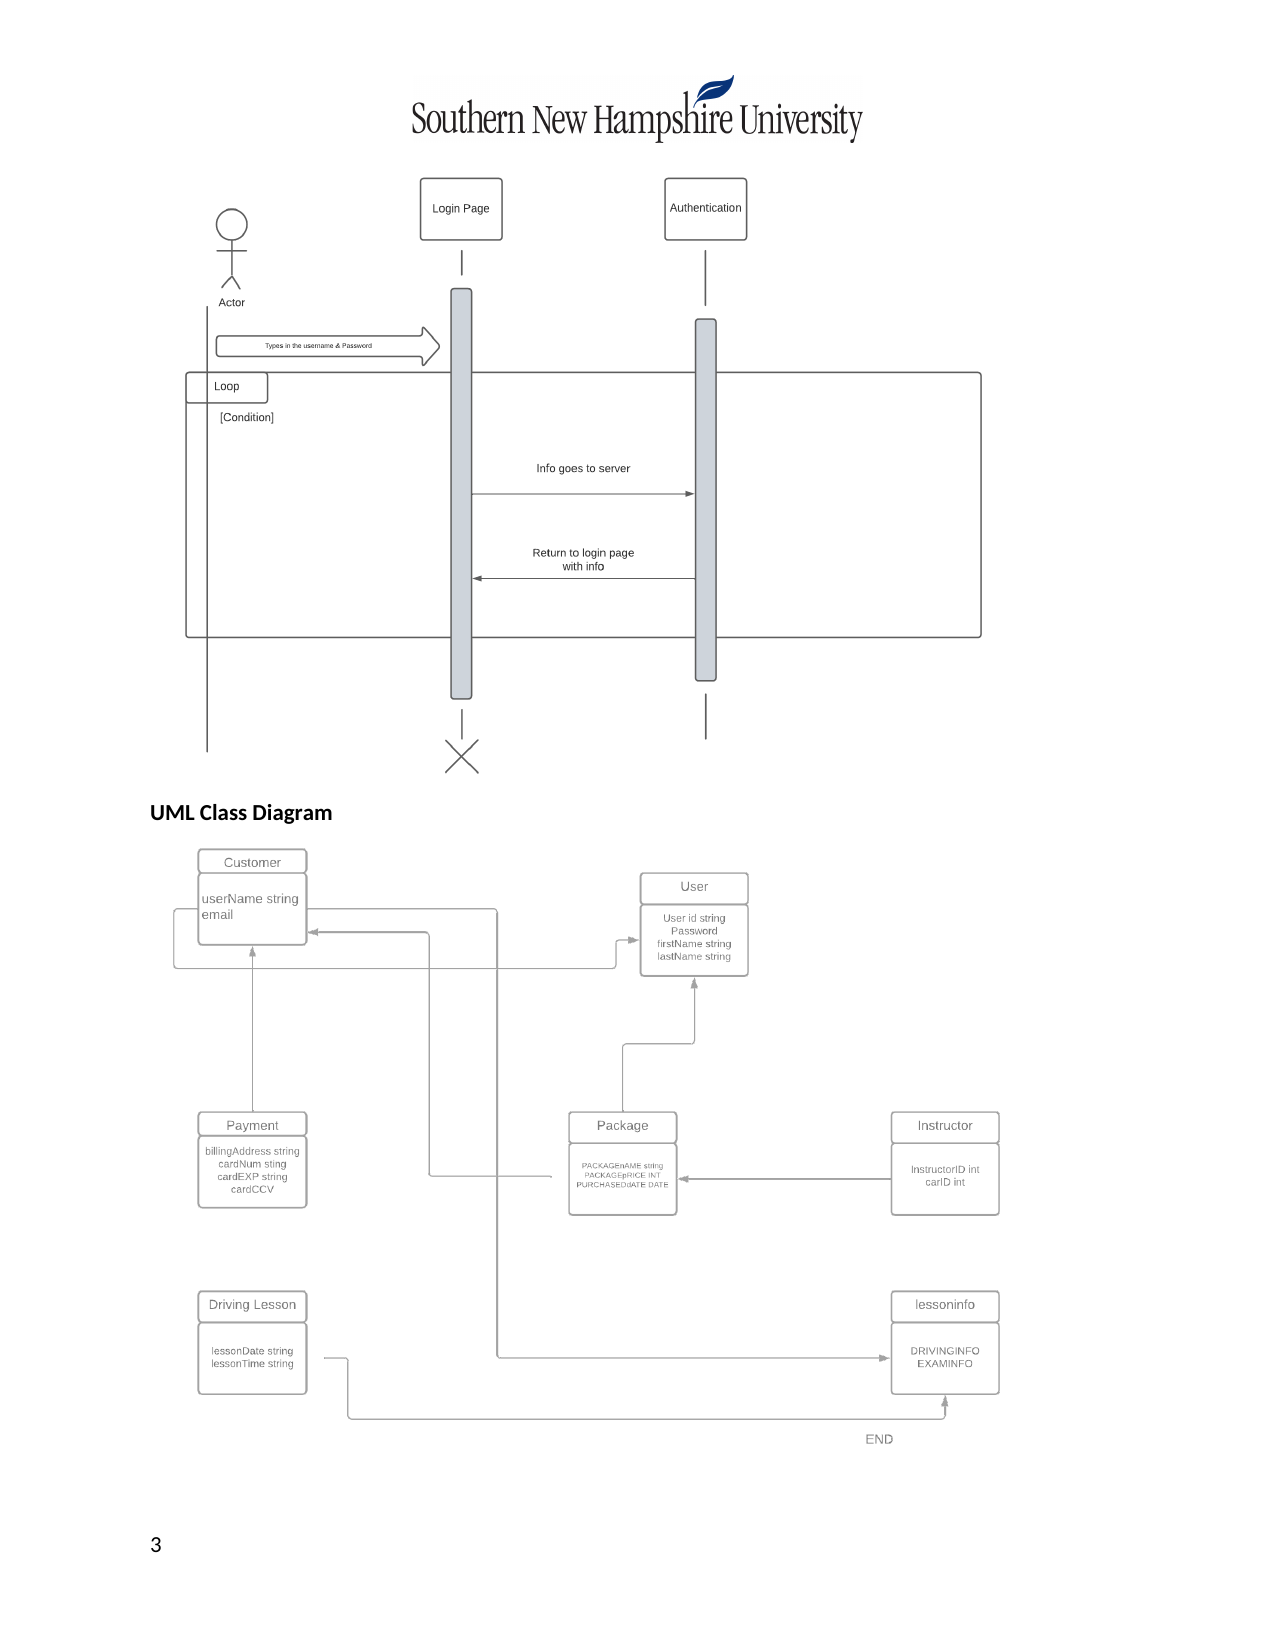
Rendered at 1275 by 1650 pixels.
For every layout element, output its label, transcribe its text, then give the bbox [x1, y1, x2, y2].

subtitle UML Class Diagram [150, 798, 1125, 826]
picture [150, 825, 1040, 1482]
picture [412, 75, 863, 143]
picture [150, 158, 1001, 798]
